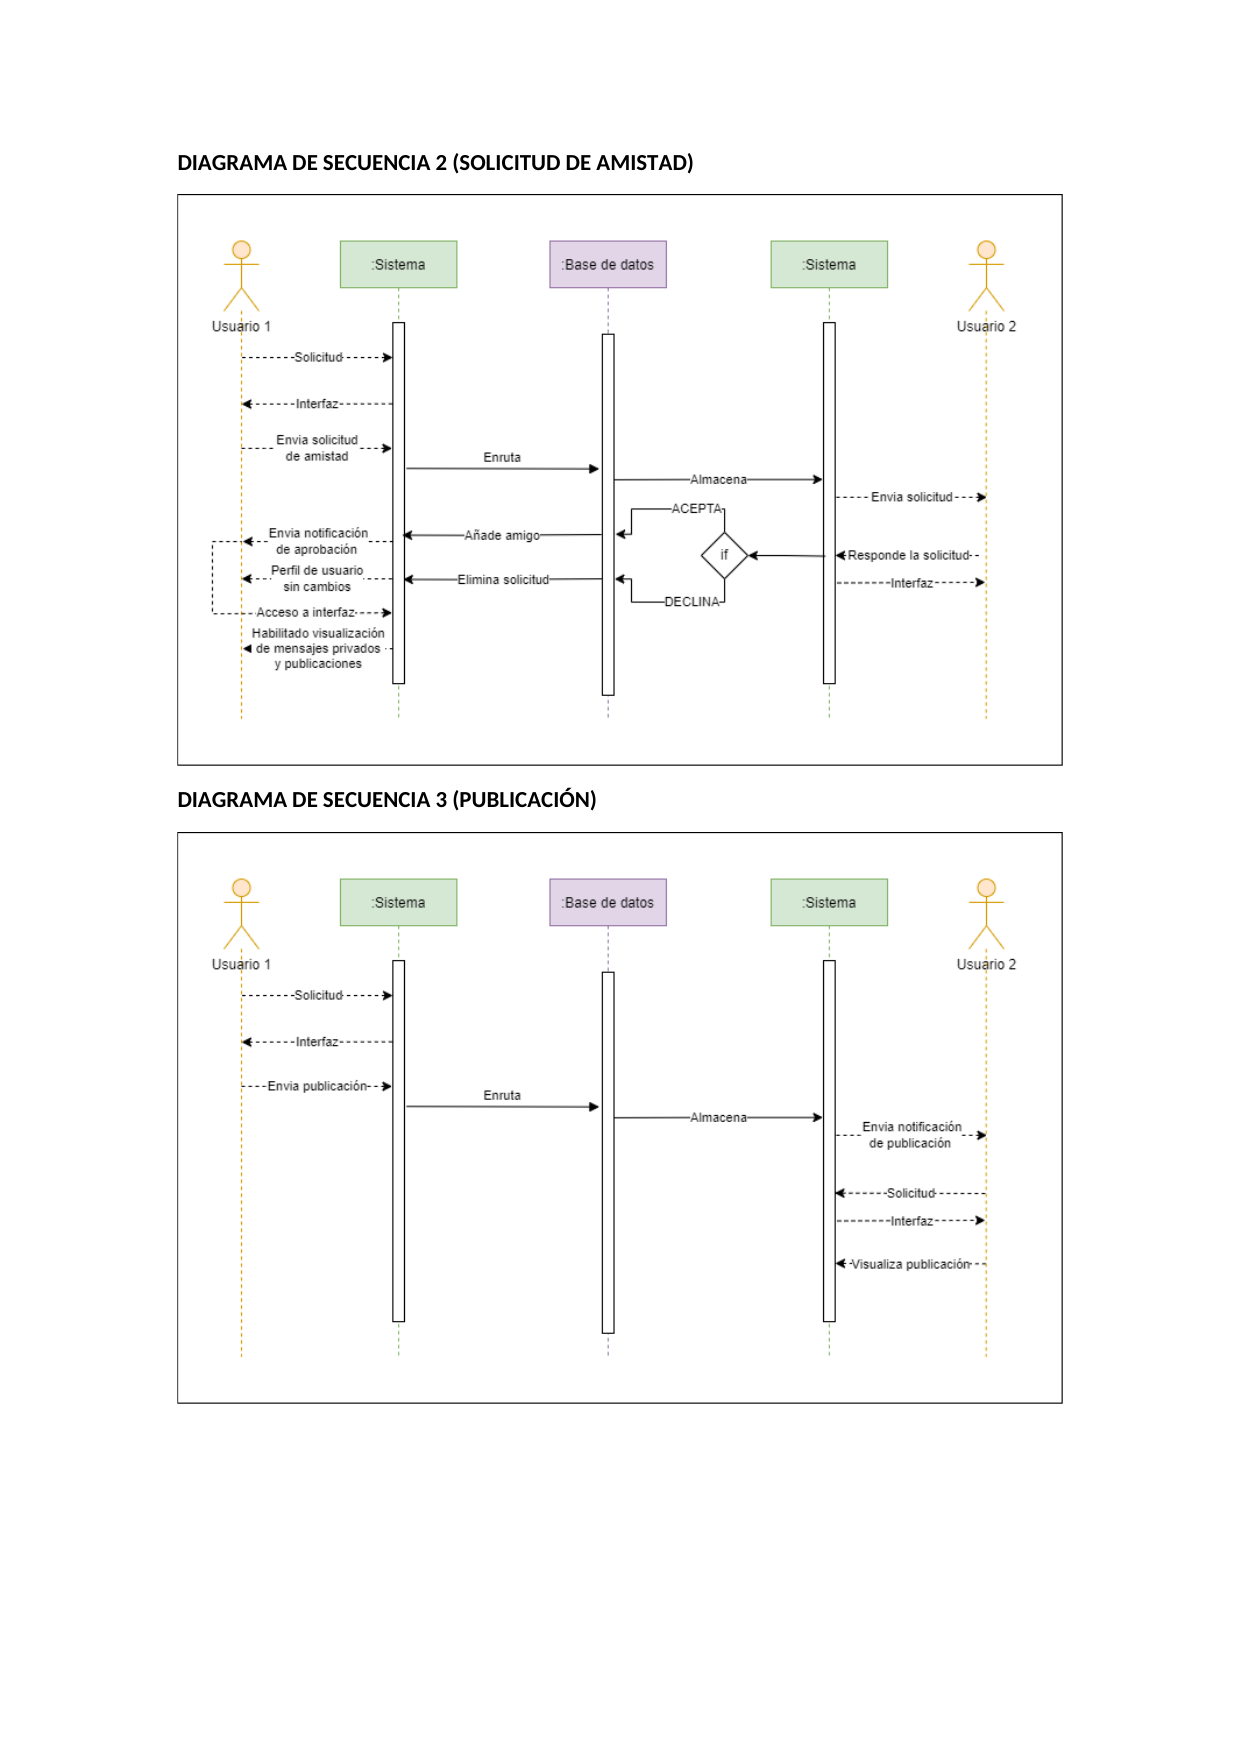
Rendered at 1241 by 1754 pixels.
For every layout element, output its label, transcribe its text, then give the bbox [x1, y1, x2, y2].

picture [177, 194, 1063, 767]
picture [177, 832, 1063, 1405]
text DIAGRAMA DE SECUENCIA 2 (SOLICITUD DE AMISTAD) [177, 148, 1063, 176]
text DIAGRAMA DE SECUENCIA 3 (PUBLICACIÓN) [177, 785, 1063, 813]
